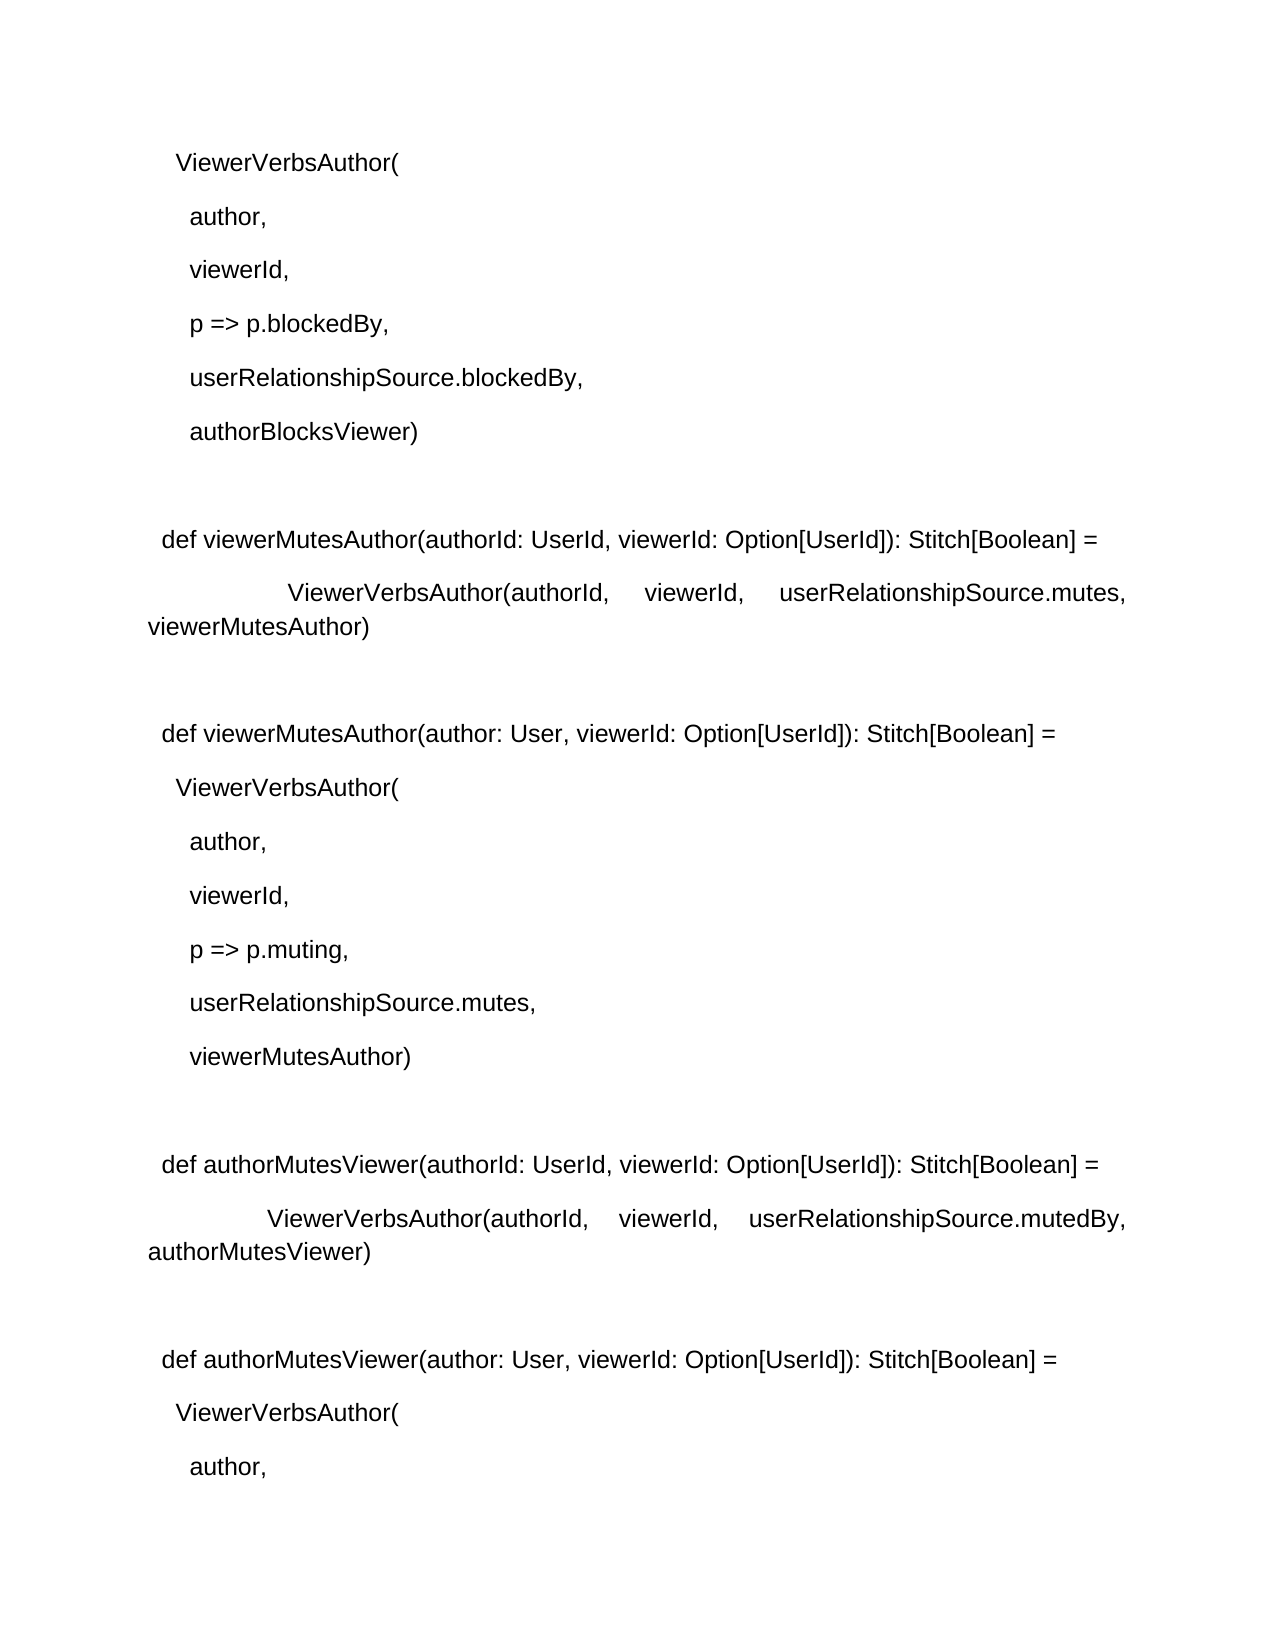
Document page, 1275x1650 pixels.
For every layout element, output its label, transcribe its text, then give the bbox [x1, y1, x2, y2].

text author, [148, 1452, 1127, 1481]
text ViewerVerbsAuthor(authorId, viewerId, userRelationshipSource.mutes, viewerMutesAuthor) [148, 578, 1127, 640]
text authorBlocksViewer) [148, 417, 1127, 446]
text def viewerMutesAuthor(author: User, viewerId: Option[UserId]): Stitch[Boolean] = [148, 719, 1127, 748]
text def viewerMutesAuthor(authorId: UserId, viewerId: Option[UserId]): Stitch[Boolean] = [148, 524, 1127, 553]
text p => p.muting, [148, 934, 1127, 963]
text viewerId, [148, 255, 1127, 284]
text userRelationshipSource.blockedBy, [148, 363, 1127, 392]
text p => p.blockedBy, [148, 309, 1127, 338]
text ViewerVerbsAuthor( [148, 1398, 1127, 1427]
text ViewerVerbsAuthor( [148, 148, 1127, 176]
text viewerMutesAuthor) [148, 1042, 1127, 1071]
text ViewerVerbsAuthor( [148, 773, 1127, 802]
text author, [148, 827, 1127, 856]
text def authorMutesViewer(authorId: UserId, viewerId: Option[UserId]): Stitch[Boolean] = [148, 1150, 1127, 1179]
text ViewerVerbsAuthor(authorId, viewerId, userRelationshipSource.mutedBy, authorMutesViewer) [148, 1204, 1127, 1266]
text author, [148, 201, 1127, 230]
text def authorMutesViewer(author: User, viewerId: Option[UserId]): Stitch[Boolean] = [148, 1344, 1127, 1373]
text viewerId, [148, 881, 1127, 909]
text userRelationshipSource.mutes, [148, 988, 1127, 1017]
